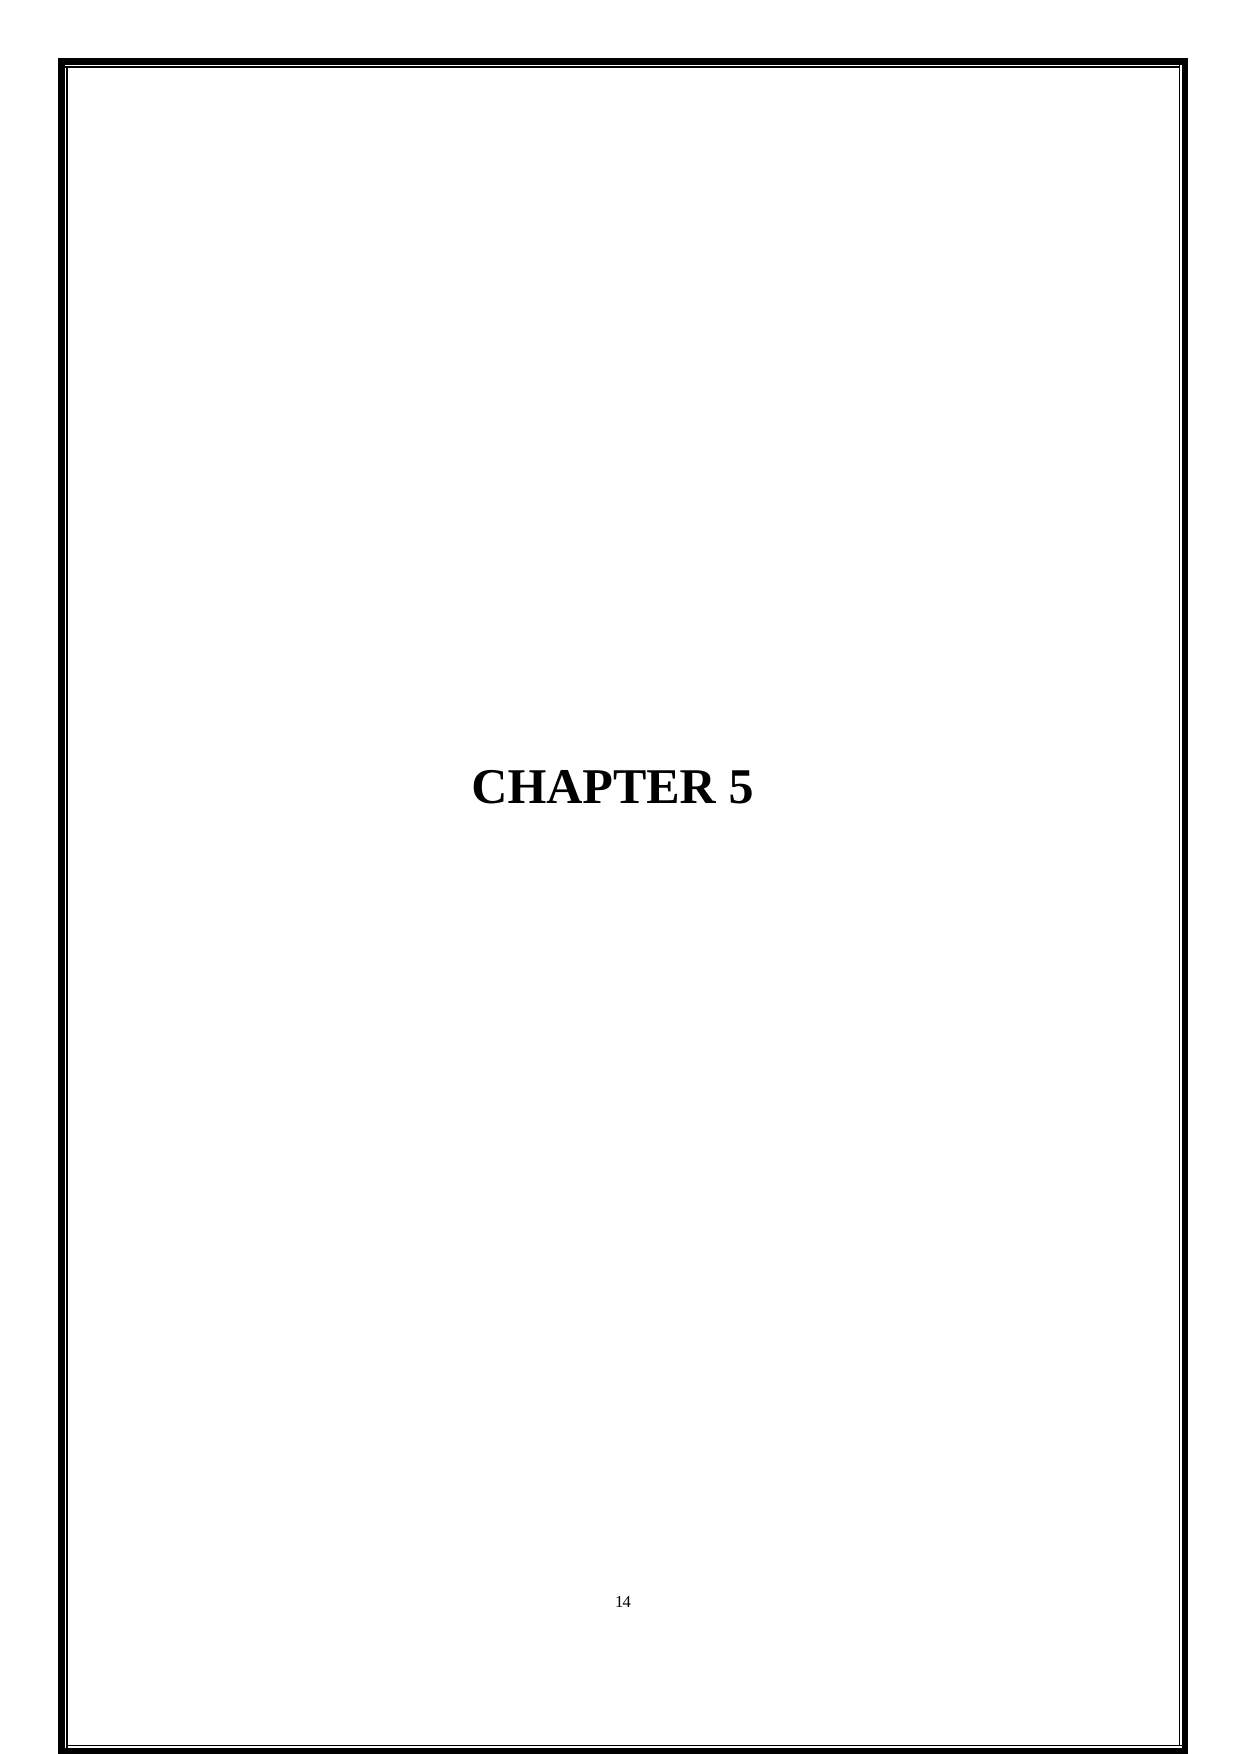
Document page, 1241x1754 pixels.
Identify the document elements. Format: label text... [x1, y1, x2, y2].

subtitle CHAPTER 5 [73, 757, 1152, 815]
text 14 [83, 1592, 1163, 1611]
